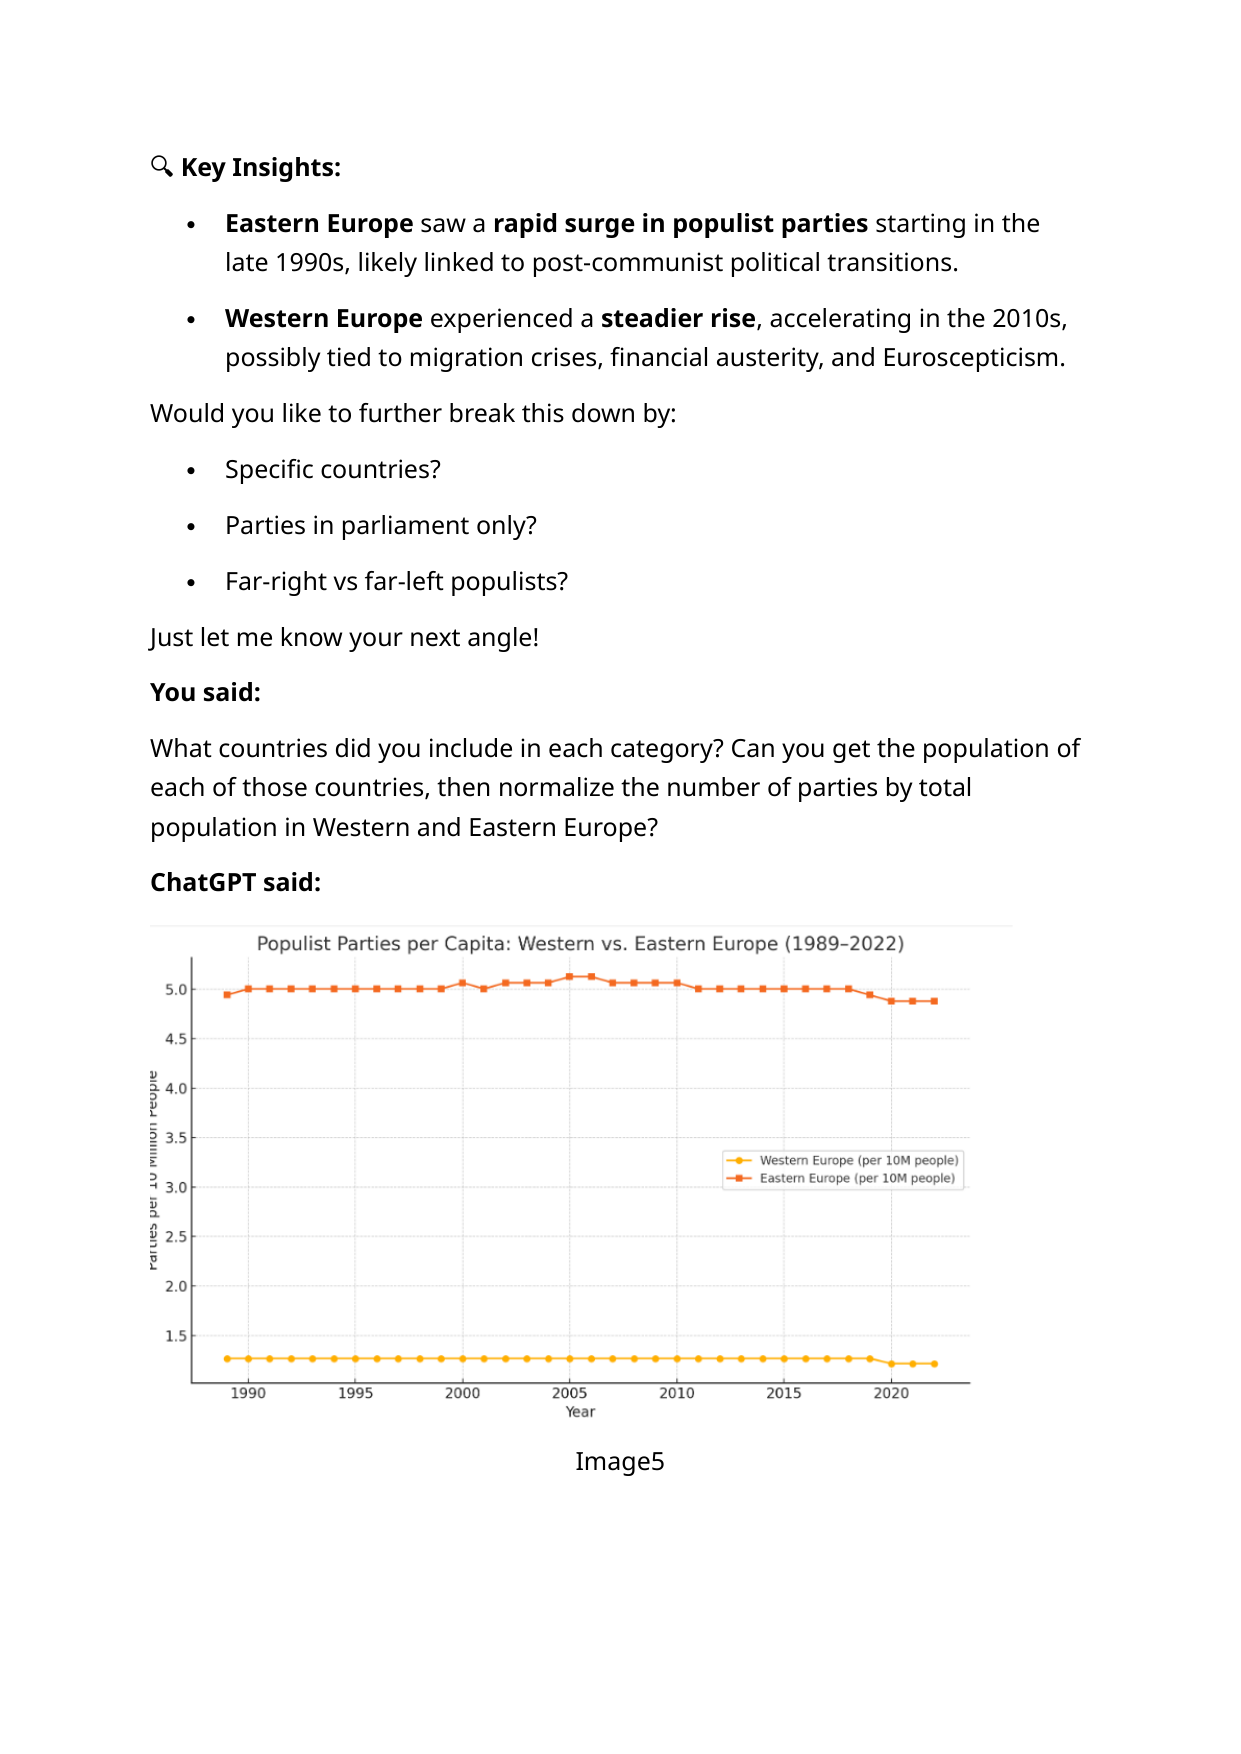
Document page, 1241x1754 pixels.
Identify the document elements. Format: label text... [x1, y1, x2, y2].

list Western Europe experienced a steadier rise, accelerating in the 2010s, possibly tied to migration crises, financial austerity, and Euroscepticism. [187, 301, 1090, 374]
text You said: [150, 675, 1090, 709]
list Parties in parliament only? [187, 507, 1090, 542]
text Would you like to further break this down by: [150, 396, 1090, 430]
picture [150, 920, 1013, 1422]
list Eastern Europe saw a rapid surge in populist parties starting in the late 1990s, likely linked to post-communist political transitions. [187, 206, 1090, 279]
text ChatGPT said: [150, 865, 1090, 899]
list Far-right vs far-left populists? [187, 563, 1090, 597]
text Just let me know your next angle! [150, 619, 1090, 653]
text Image5 [150, 1444, 1090, 1478]
text 🔍 Key Insights: [150, 150, 1090, 184]
list Specific countries? [187, 452, 1090, 486]
text What countries did you include in each category? Can you get the population of each of those countries, then normalize the number of parties by total population in Western and Eastern Europe? [150, 731, 1090, 843]
